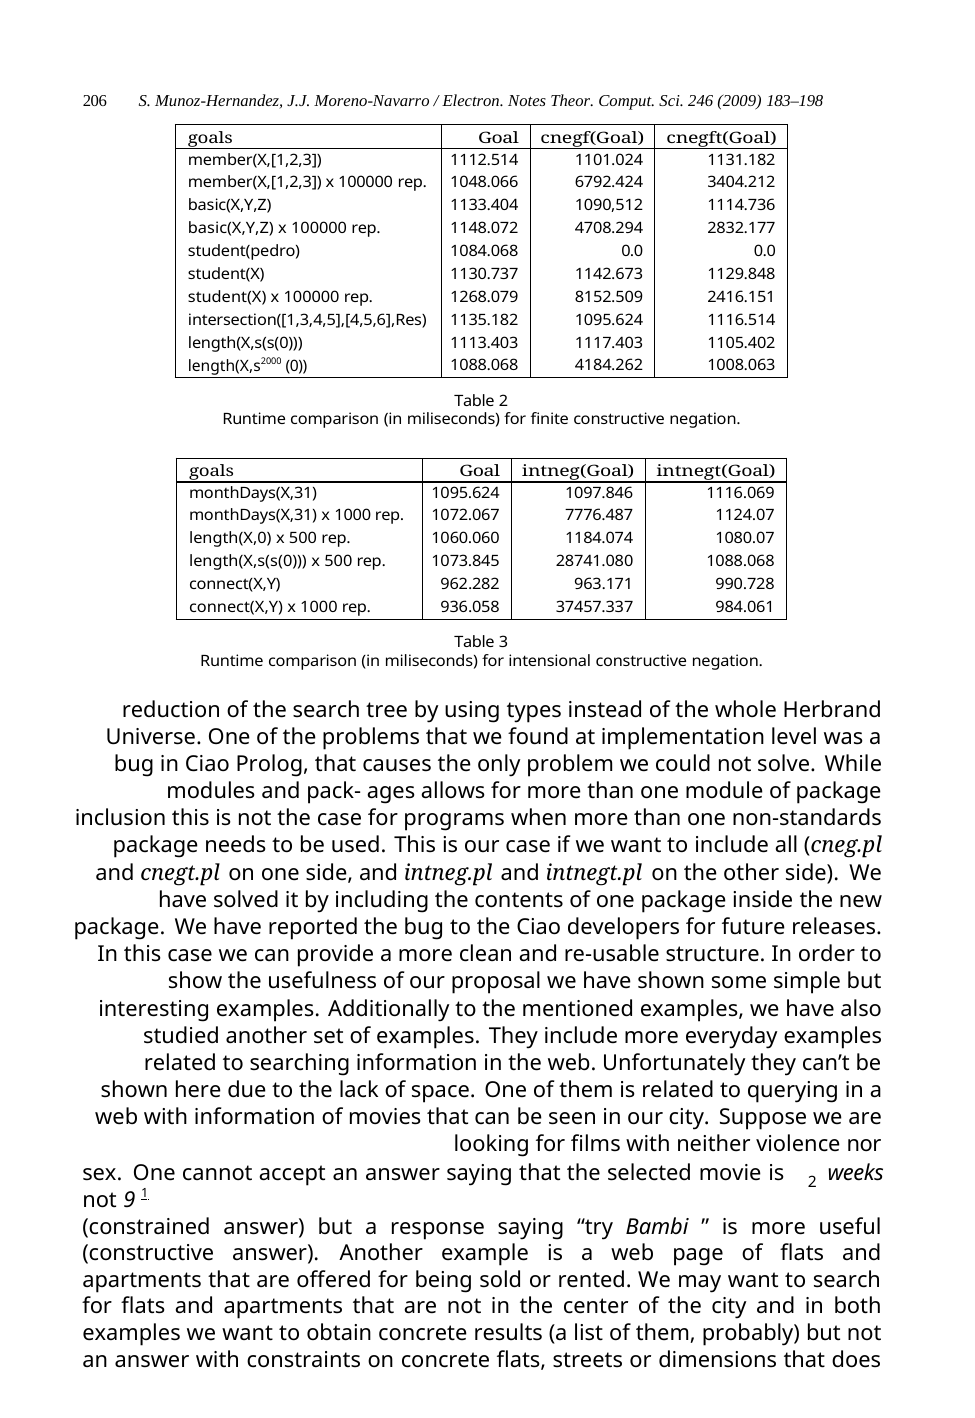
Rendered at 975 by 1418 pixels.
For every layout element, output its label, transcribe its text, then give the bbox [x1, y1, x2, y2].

table_cell basic(X,Y,Z) x 100000 rep. [176, 217, 441, 240]
table_cell 1116.514 [655, 309, 787, 332]
table_cell length(X,0) x 500 rep. [177, 528, 422, 551]
table_cell member(X,[1,2,3]) [176, 149, 441, 171]
table_cell 1101.024 [531, 149, 654, 171]
text Table 3 [132, 632, 831, 651]
table_cell 3404.212 [655, 171, 787, 194]
table_cell 1135.182 [442, 309, 530, 332]
table_cell 1129.848 [655, 263, 787, 286]
table_cell 1133.404 [442, 194, 530, 217]
table_header goals [177, 459, 422, 481]
table_cell 37457.337 [512, 597, 645, 619]
table_cell 1080.07 [646, 528, 786, 551]
table_cell 1112.514 [442, 149, 530, 171]
table_cell 1060.060 [423, 528, 511, 551]
table_cell 7776.487 [512, 505, 645, 528]
table_cell 984.061 [646, 597, 786, 619]
table_cell connect(X,Y) x 1000 rep. [177, 597, 422, 619]
table_cell monthDays(X,31) [177, 483, 422, 505]
table_cell 0.0 [531, 240, 654, 263]
table_cell student(pedro) [176, 240, 441, 263]
table_cell student(X) [176, 263, 441, 286]
table_cell 1131.182 [655, 149, 787, 171]
table_cell 1097.846 [512, 483, 645, 505]
table_cell 4184.262 [531, 355, 654, 377]
table_cell 1116.069 [646, 483, 786, 505]
table_cell 8152.509 [531, 286, 654, 309]
table_header goals [176, 125, 441, 148]
table_cell 1130.737 [442, 263, 530, 286]
table_cell 6792.424 [531, 171, 654, 194]
table_header intnegt(Goal) [646, 459, 786, 481]
table_cell 28741.080 [512, 551, 645, 574]
text Runtime comparison (in miliseconds) for finite constructive negation. [132, 410, 831, 428]
table_cell 1268.079 [442, 286, 530, 309]
table_cell length(X,s(s(0))) [176, 332, 441, 355]
table_cell 1008.063 [655, 355, 787, 377]
table_cell 1124.07 [646, 505, 786, 528]
table_cell 2416.151 [655, 286, 787, 309]
table_cell 1048.066 [442, 171, 530, 194]
table_cell 936.058 [423, 597, 511, 619]
table_cell 1117.403 [531, 332, 654, 355]
table_header Goal [423, 459, 511, 481]
text weeks [827, 1158, 919, 1185]
table_cell student(X) x 100000 rep. [176, 286, 441, 309]
table_cell 962.282 [423, 574, 511, 597]
table_cell 1088.068 [646, 551, 786, 574]
table_cell 1088.068 [442, 355, 530, 377]
table_cell 1073.845 [423, 551, 511, 574]
text Table 2 [132, 391, 831, 410]
table_cell length(X,s2000 (0)) [176, 355, 441, 377]
table_cell 4708.294 [531, 217, 654, 240]
table_header intneg(Goal) [512, 459, 645, 481]
table_cell 1105.402 [655, 332, 787, 355]
table_cell 1114.736 [655, 194, 787, 217]
table_cell intersection([1,3,4,5],[4,5,6],Res) [176, 309, 441, 332]
table_cell 2832.177 [655, 217, 787, 240]
table_header cnegft(Goal) [655, 125, 787, 148]
table_header cnegf(Goal) [531, 125, 654, 148]
table_cell 990.728 [646, 574, 786, 597]
table_cell monthDays(X,31) x 1000 rep. [177, 505, 422, 528]
table_cell 1142.673 [531, 263, 654, 286]
table_header Goal [442, 125, 530, 148]
table_cell 1084.068 [442, 240, 530, 263]
text reduction of the search tree by using types instead of the whole Herbrand Universe. One of the problems that we found at implementation level was a bug in Ciao Prolog, that causes the only problem we could not solve. While modules and pack- ages allows for more than one module of package inclusion this is not the case for programs when more than one non-standards package needs to be used. This is our case if we want to include all (cneg.pl and cnegt.pl on one side, and intneg.pl and intnegt.pl on the other side). We have solved it by including the contents of one package inside the new package. We have reported the bug to the Ciao developers for future releases. In this case we can provide a more clean and re-usable structure. In order to show the usefulness of our proposal we have shown some simple but interesting examples. Additionally to the mentioned examples, we have also studied another set of examples. They include more everyday examples related to searching information in the web. Unfortunately they can’t be shown here due to the lack of space. One of them is related to querying in a web with information of movies that can be seen in our city. Suppose we are looking for films with neither violence nor [71, 696, 882, 1158]
table_cell connect(X,Y) [177, 574, 422, 597]
table_cell length(X,s(s(0))) x 500 rep. [177, 551, 422, 574]
table_cell 1090,512 [531, 194, 654, 217]
table_cell 1072.067 [423, 505, 511, 528]
table_cell 1095.624 [423, 483, 511, 505]
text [82, 1213, 881, 1374]
table_cell 0.0 [655, 240, 787, 263]
table_cell member(X,[1,2,3]) x 100000 rep. [176, 171, 441, 194]
table_cell 1095.624 [531, 309, 654, 332]
table_cell 963.171 [512, 574, 645, 597]
text Runtime comparison (in miliseconds) for intensional constructive negation. [132, 651, 831, 670]
table_cell basic(X,Y,Z) [176, 194, 441, 217]
table_cell 1184.074 [512, 528, 645, 551]
table_cell 1113.403 [442, 332, 530, 355]
text sex. One cannot accept an answer saying that the selected movie is not 9 1 [82, 1158, 816, 1213]
table_cell 1148.072 [442, 217, 530, 240]
